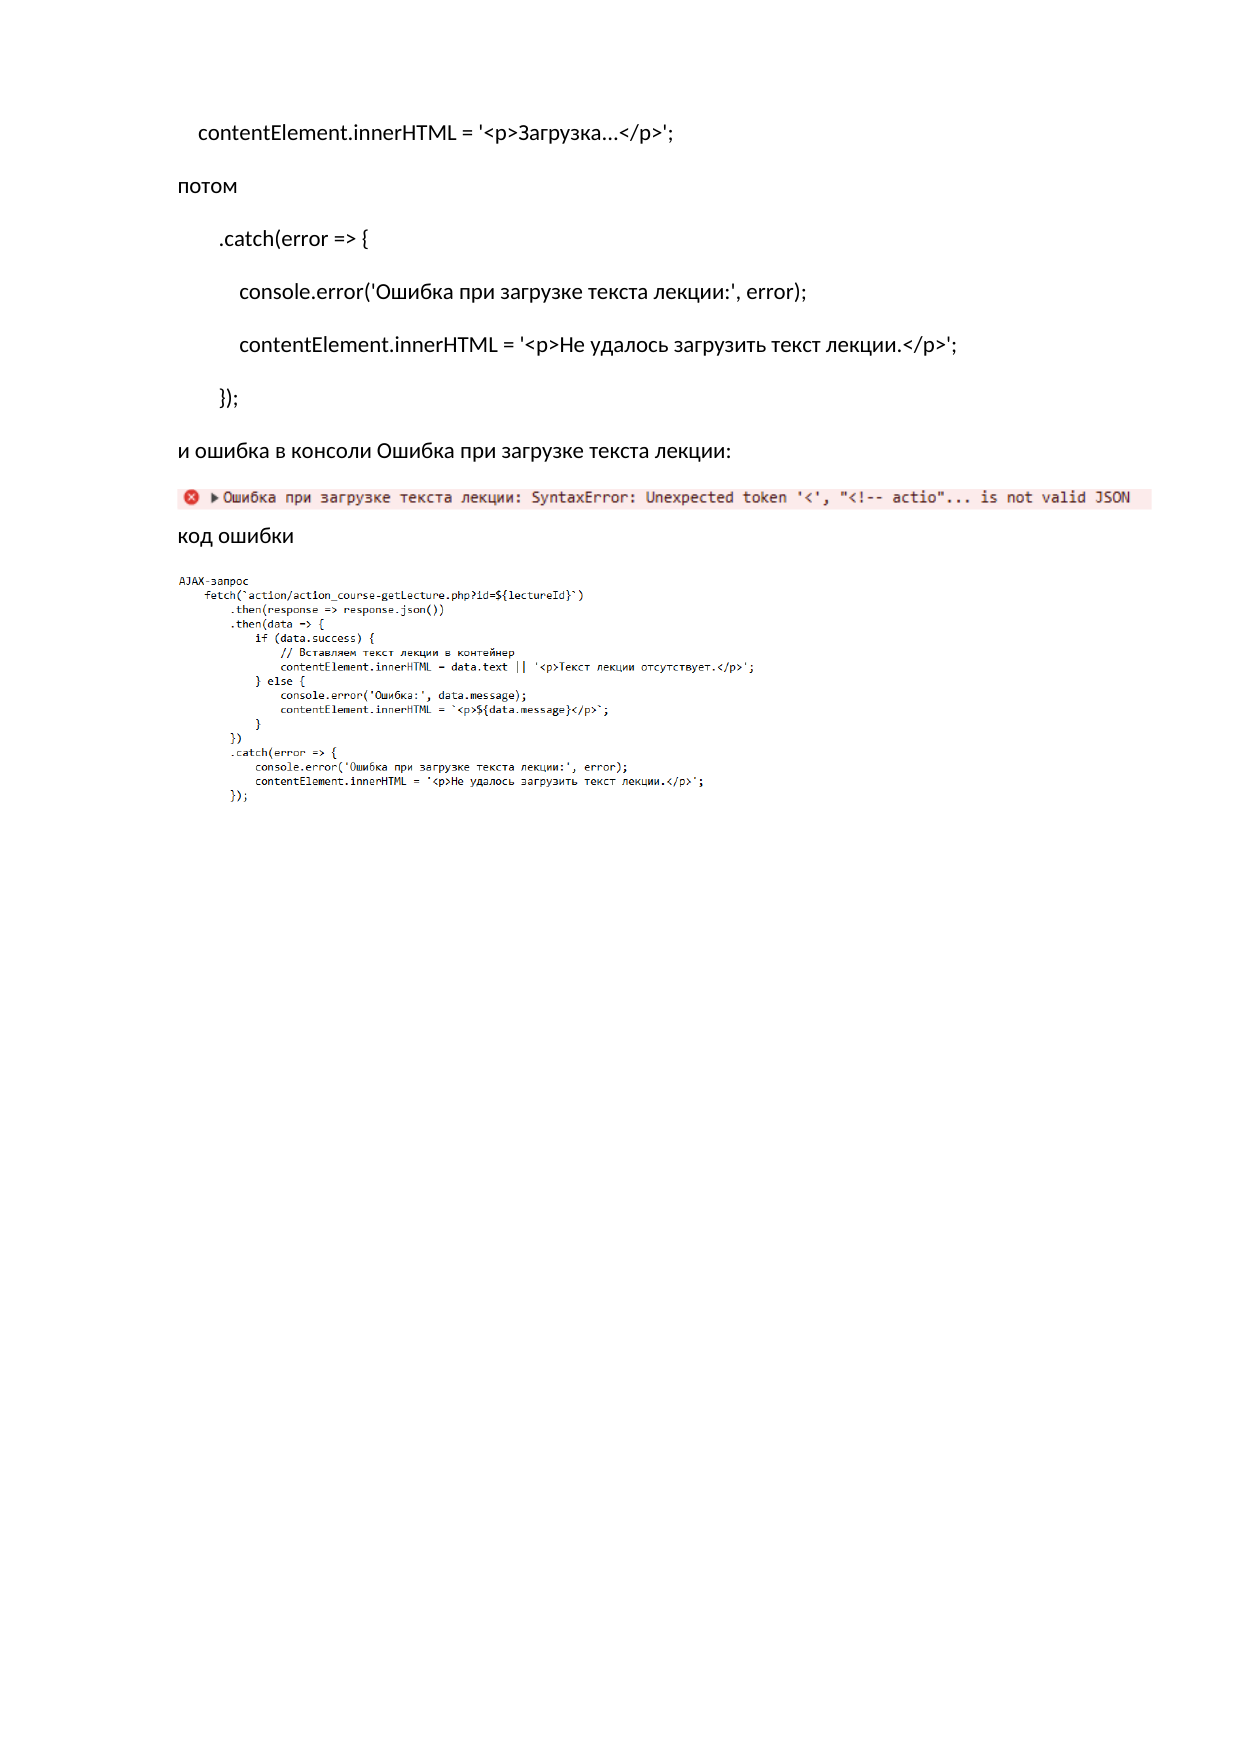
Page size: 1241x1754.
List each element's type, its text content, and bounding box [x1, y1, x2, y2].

text contentElement.innerHTML = '<p>Не удалось загрузить текст лекции.</p>'; [177, 330, 1152, 358]
picture [177, 489, 1152, 511]
text console.error('Ошибка при загрузке текста лекции:', error); [177, 277, 1152, 305]
text потом [177, 171, 1152, 199]
text contentElement.innerHTML = '<p>Загрузка...</p>'; [177, 118, 1152, 146]
picture [177, 574, 764, 813]
text }); [177, 383, 1152, 411]
text код ошибки [177, 511, 1152, 549]
text и ошибка в консоли Ошибка при загрузке текста лекции: [177, 436, 1152, 464]
text .catch(error => { [177, 224, 1152, 252]
